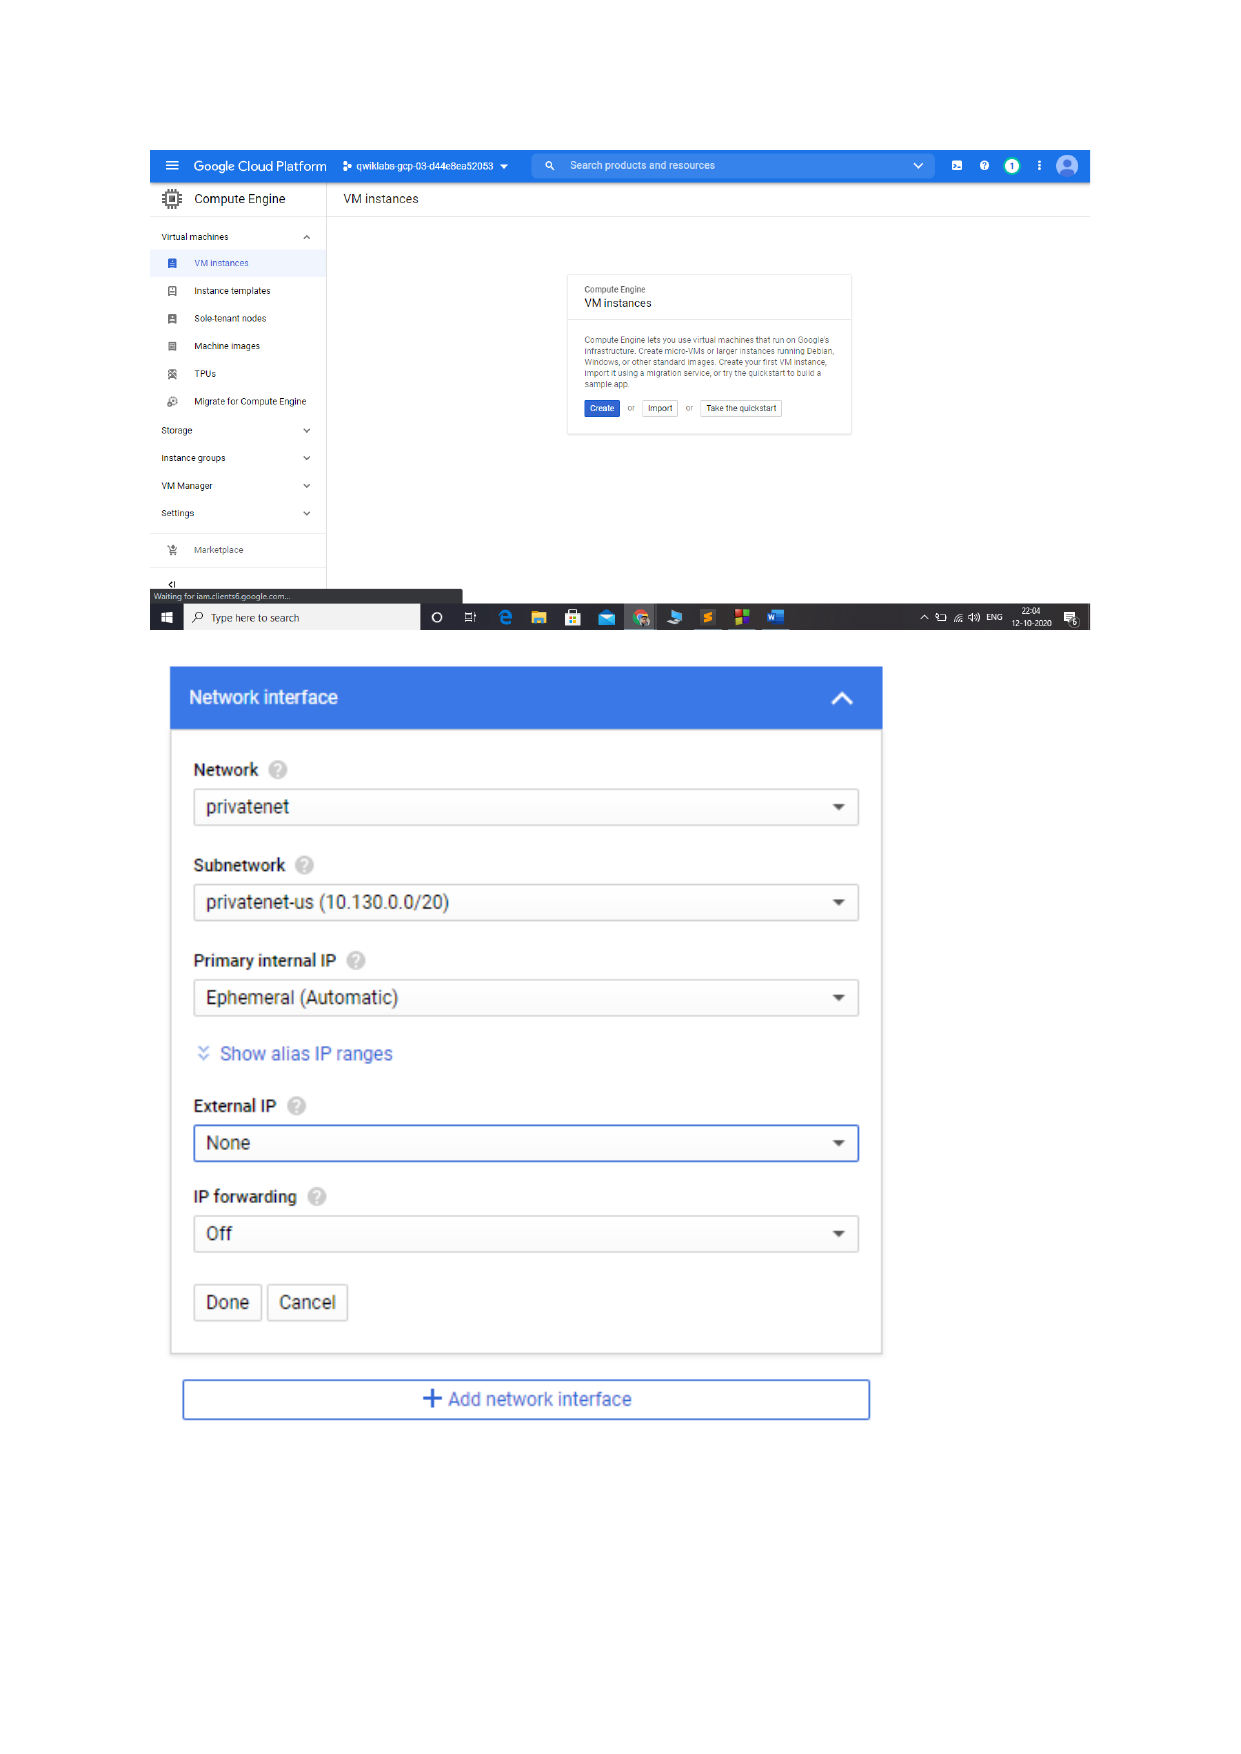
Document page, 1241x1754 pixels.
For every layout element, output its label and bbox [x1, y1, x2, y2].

picture [150, 150, 1091, 630]
picture [150, 648, 911, 1450]
